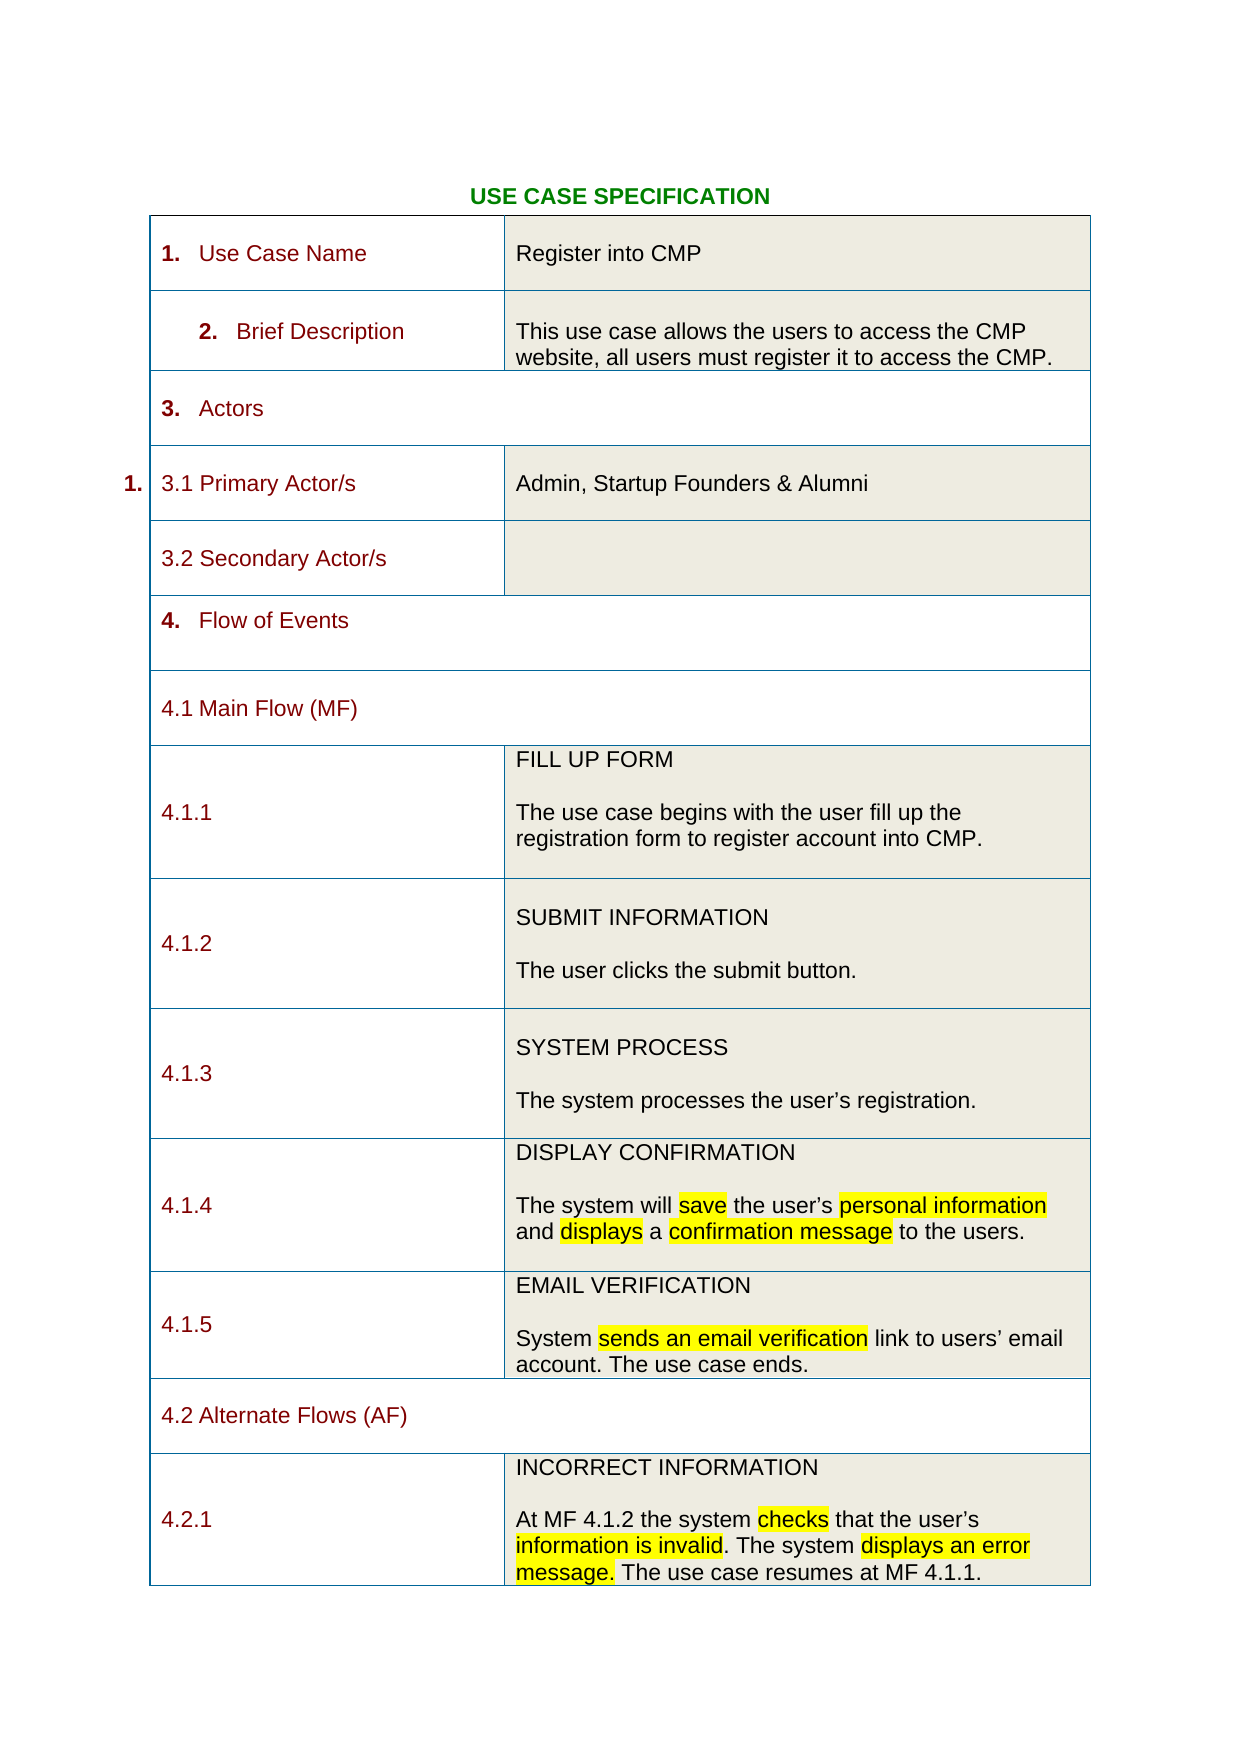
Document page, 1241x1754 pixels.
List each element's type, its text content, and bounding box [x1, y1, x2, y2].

table_cell INCORRECT INFORMATION At MF 4.1.2 the system checks that the user’s information is invalid. The system displays an error message. The use case resumes at MF 4.1.1. [505, 1454, 1090, 1585]
table_cell SYSTEM PROCESS The system processes the user’s registration. [505, 1009, 1090, 1138]
table_cell Use Case Name [151, 216, 504, 290]
table_cell Alternate Flows (AF) [151, 1379, 1090, 1452]
table_cell 4.1.5 [151, 1272, 504, 1377]
table_cell Flow of Events [151, 596, 1090, 670]
table_cell SUBMIT INFORMATION The user clicks the submit button. [505, 879, 1090, 1008]
table_cell EMAIL VERIFICATION System sends an email verification link to users’ email account. The use case ends. [505, 1272, 1090, 1377]
table_cell 4.1.4 [151, 1139, 504, 1271]
table_cell Main Flow (MF) [151, 671, 1090, 745]
table_cell 3.1 Primary Actor/s [151, 446, 504, 520]
table_cell 3.2 Secondary Actor/s [151, 521, 504, 595]
table_cell Register into CMP [505, 216, 1090, 290]
table_header USE CASE SPECIFICATION [150, 176, 1090, 215]
table_cell DISPLAY CONFIRMATION The system will save the user’s personal information and displays a confirmation message to the users. [505, 1139, 1090, 1271]
table_cell Brief Description [151, 291, 504, 370]
table_cell [505, 521, 1090, 595]
table_cell 4.1.2 [151, 879, 504, 1008]
table_cell Admin, Startup Founders & Alumni [505, 446, 1090, 520]
table_cell FILL UP FORM The use case begins with the user fill up the registration form to register account into CMP. [505, 746, 1090, 878]
table_cell 4.1.1 [151, 746, 504, 878]
table_cell This use case allows the users to access the CMP website, all users must register it to access the CMP. [505, 291, 1090, 370]
table_cell 4.2.1 [151, 1454, 504, 1585]
table_cell 4.1.3 [151, 1009, 504, 1138]
table_cell Actors [151, 371, 1090, 445]
